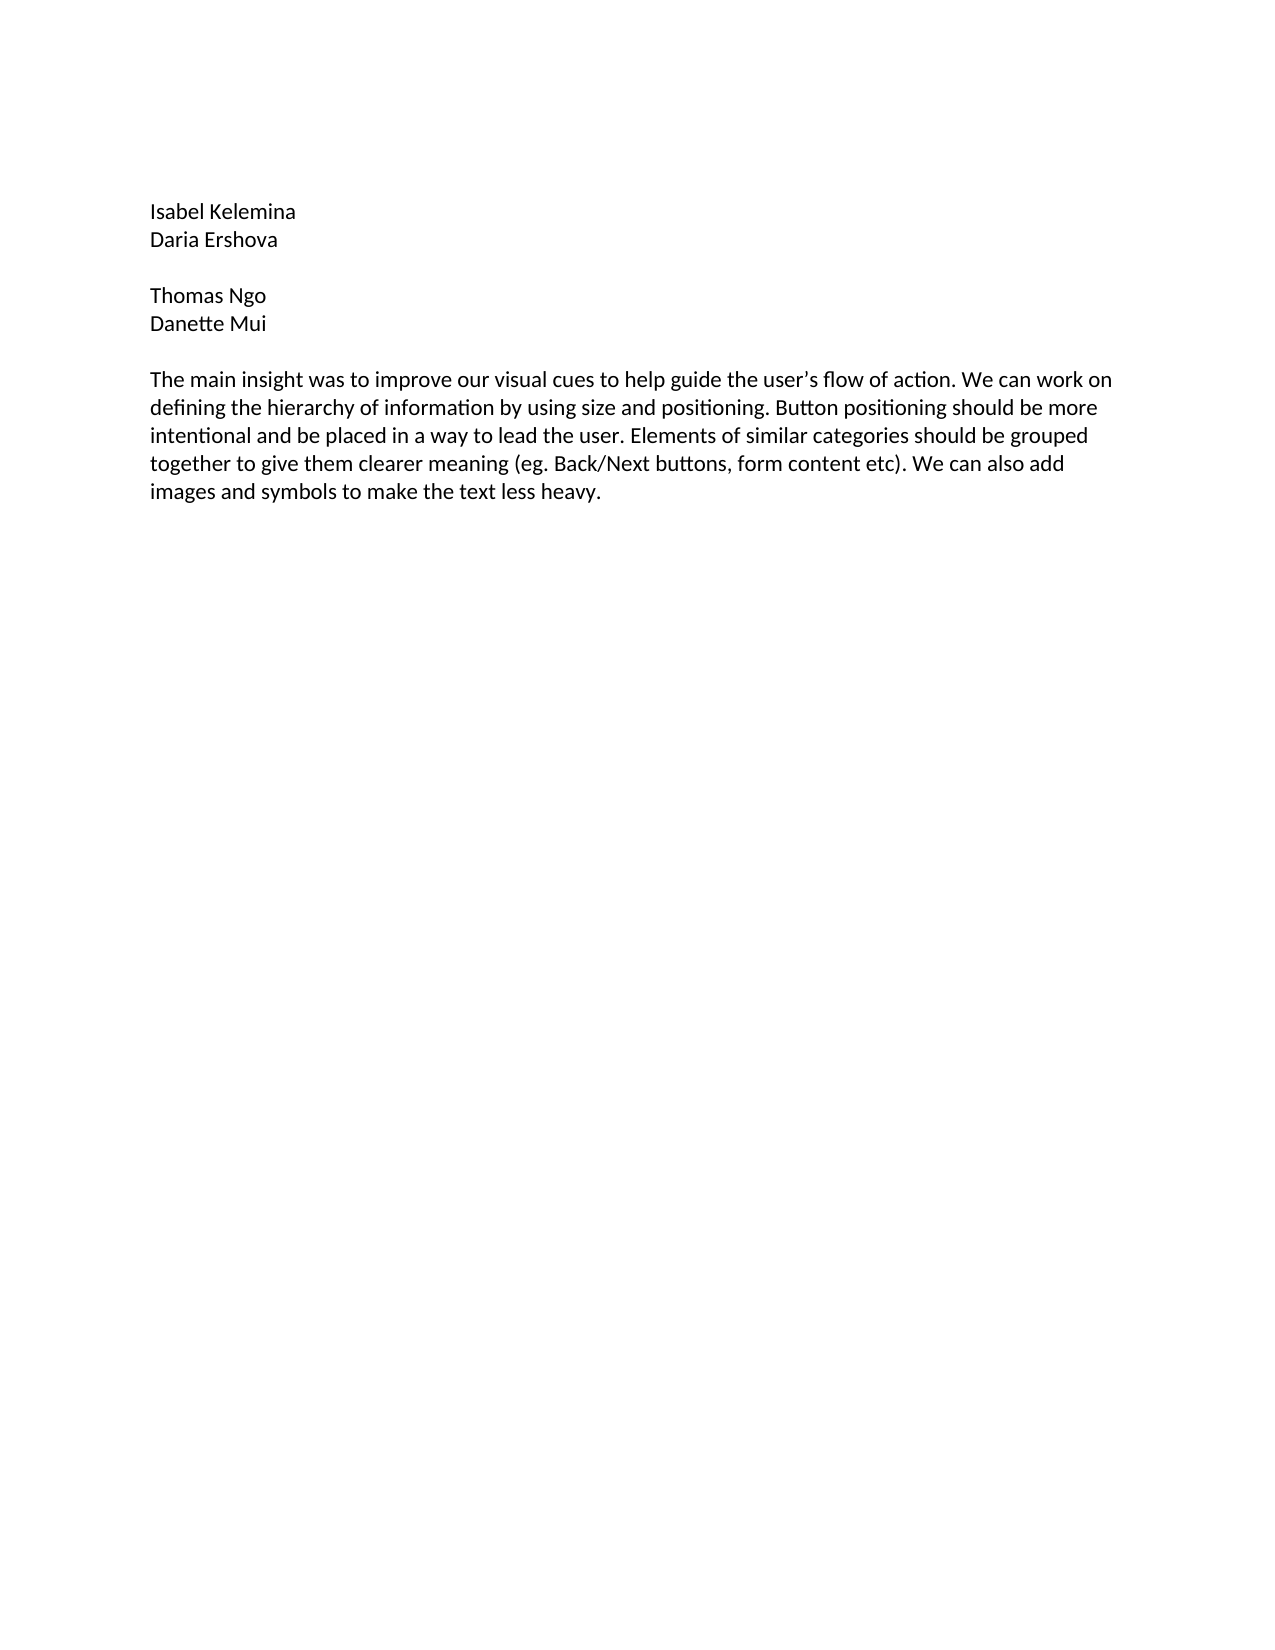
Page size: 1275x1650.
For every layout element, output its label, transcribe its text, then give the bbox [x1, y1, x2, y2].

text Thomas Ngo [150, 281, 1125, 309]
text Isabel Kelemina [150, 197, 1125, 225]
text Daria Ershova [150, 225, 1125, 253]
text Danette Mui [150, 309, 1125, 337]
text The main insight was to improve our visual cues to help guide the user’s flow of action. We can work on defining the hierarchy of information by using size and positioning. Button positioning should be more intentional and be placed in a way to lead the user. Elements of similar categories should be grouped together to give them clearer meaning (eg. Back/Next buttons, form content etc). We can also add images and symbols to make the text less heavy. [150, 365, 1125, 505]
